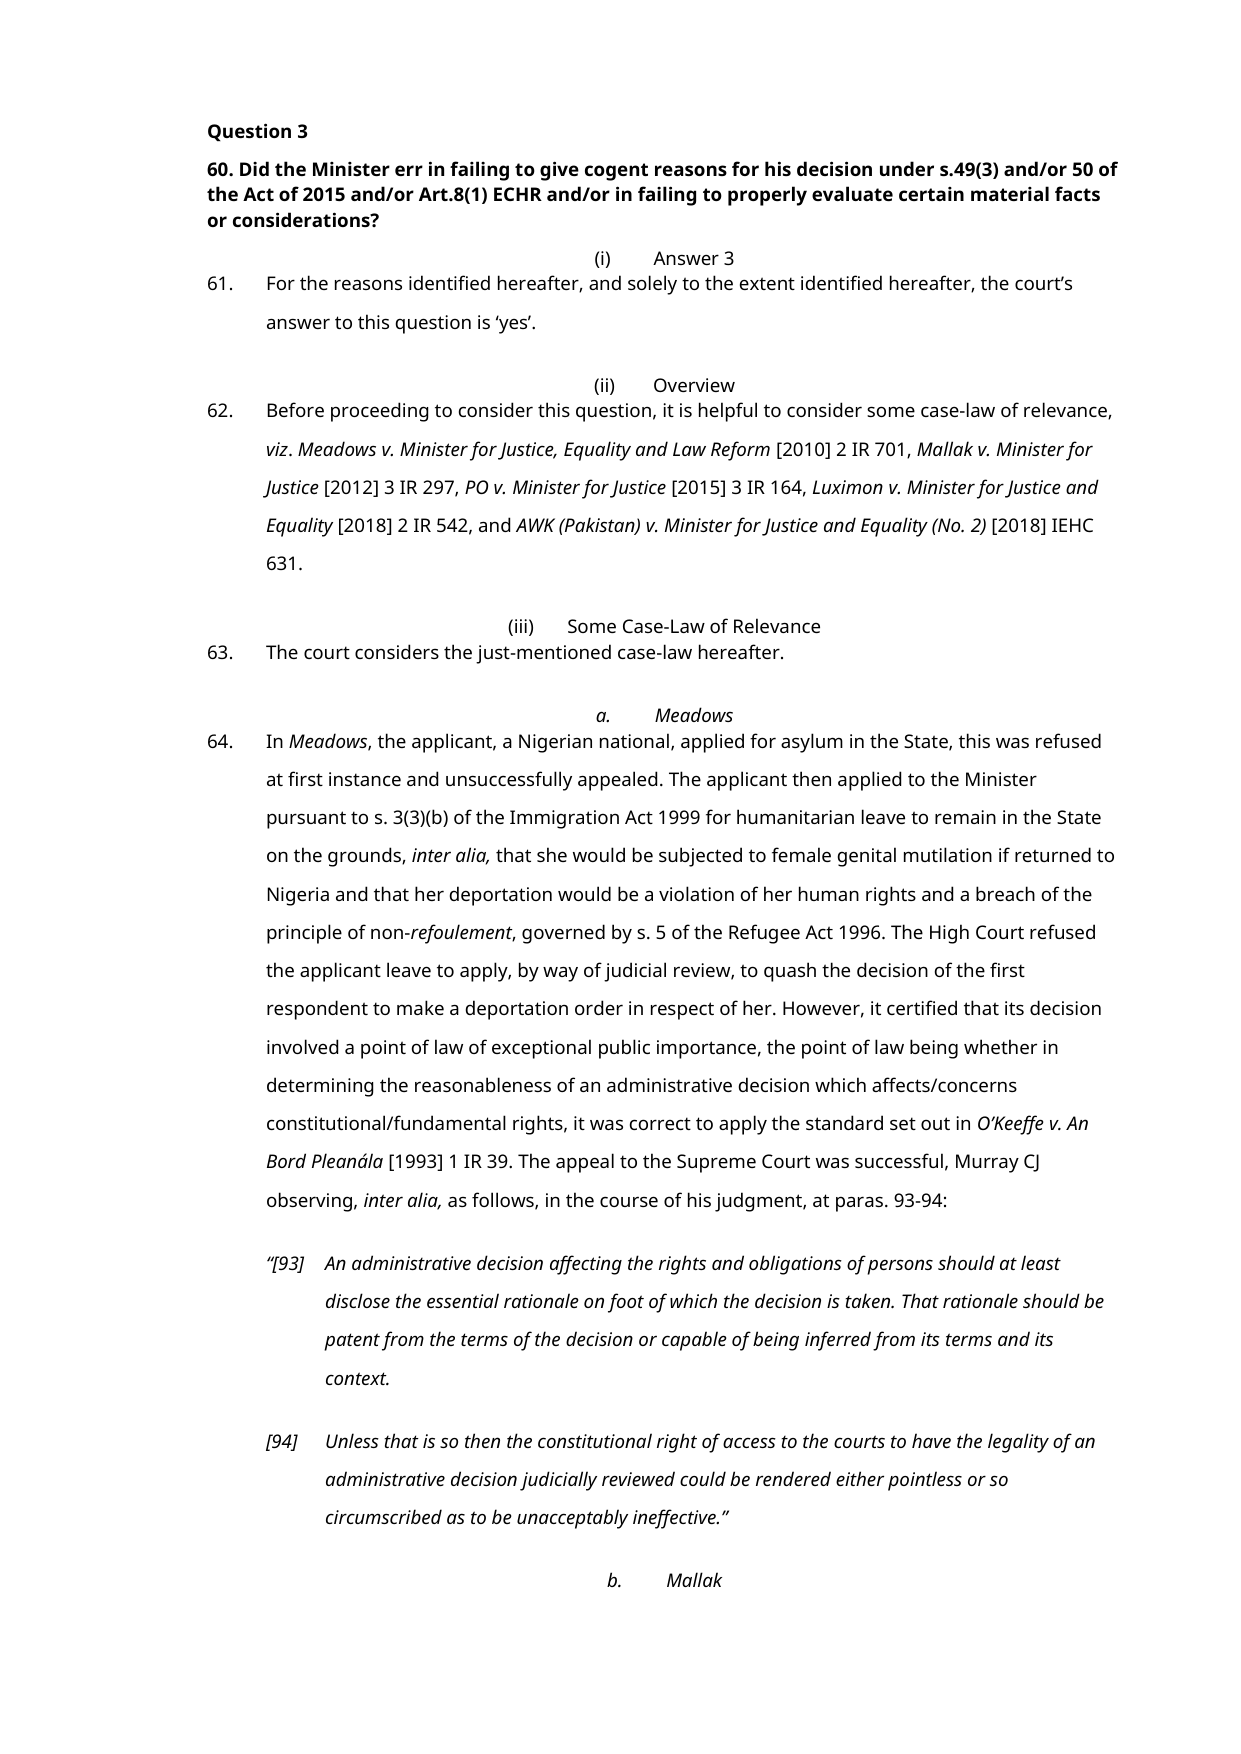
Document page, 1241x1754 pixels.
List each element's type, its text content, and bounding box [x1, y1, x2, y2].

text “[93] An administrative decision affecting the rights and obligations of persons should at least disclose the essential rationale on foot of which the decision is taken. That rationale should be patent from the terms of the decision or capable of being inferred from its terms and its context. [266, 1250, 1122, 1390]
subtitle (iii) Some Case-Law of Relevance [207, 614, 1122, 639]
text 64. In Meadows, the applicant, a Nigerian national, applied for asylum in the State, this was refused at first instance and unsuccessfully appealed. The applicant then applied to the Minister pursuant to s. 3(3)(b) of the Immigration Act 1999 for humanitarian leave to remain in the State on the grounds, inter alia, that she would be subjected to female genital mutilation if returned to Nigeria and that her deportation would be a violation of her human rights and a breach of the principle of non-refoulement, governed by s. 5 of the Refugee Act 1996. The High Court refused the applicant leave to apply, by way of judicial review, to quash the decision of the first respondent to make a deportation order in respect of her. However, it certified that its decision involved a point of law of exceptional public importance, the point of law being whether in determining the reasonableness of an administrative decision which affects/concerns constitutional/fundamental rights, it was correct to apply the standard set out in O’Keeffe v. An Bord Pleanála [1993] 1 IR 39. The appeal to the Supreme Court was successful, Murray CJ observing, inter alia, as follows, in the course of his judgment, at paras. 93-94: [207, 728, 1122, 1212]
text 63. The court considers the just-mentioned case-law hereafter. [207, 639, 1122, 665]
text 62. Before proceeding to consider this question, it is helpful to consider some case-law of relevance, viz. Meadows v. Minister for Justice, Equality and Law Reform [2010] 2 IR 701, Mallak v. Minister for Justice [2012] 3 IR 297, PO v. Minister for Justice [2015] 3 IR 164, Luximon v. Minister for Justice and Equality [2018] 2 IR 542, and AWK (Pakistan) v. Minister for Justice and Equality (No. 2) [2018] IEHC 631. [207, 398, 1122, 576]
subtitle a. Meadows [207, 703, 1122, 728]
subtitle 60. Did the Minister err in failing to give cogent reasons for his decision under s.49(3) and/or 50 of the Act of 2015 and/or Art.8(1) ECHR and/or in failing to properly evaluate certain material facts or considerations? [207, 156, 1122, 233]
subtitle b. Mallak [207, 1568, 1122, 1593]
text [94] Unless that is so then the constitutional right of access to the courts to have the legality of an administrative decision judicially reviewed could be rendered either pointless or so circumscribed as to be unacceptably ineffective.” [266, 1428, 1122, 1530]
text 61. For the reasons identified hereafter, and solely to the extent identified hereafter, the court’s answer to this question is ‘yes’. [207, 271, 1122, 334]
subtitle Question 3 [207, 118, 1122, 144]
subtitle (ii) Overview [207, 372, 1122, 398]
subtitle (i) Answer 3 [207, 245, 1122, 271]
